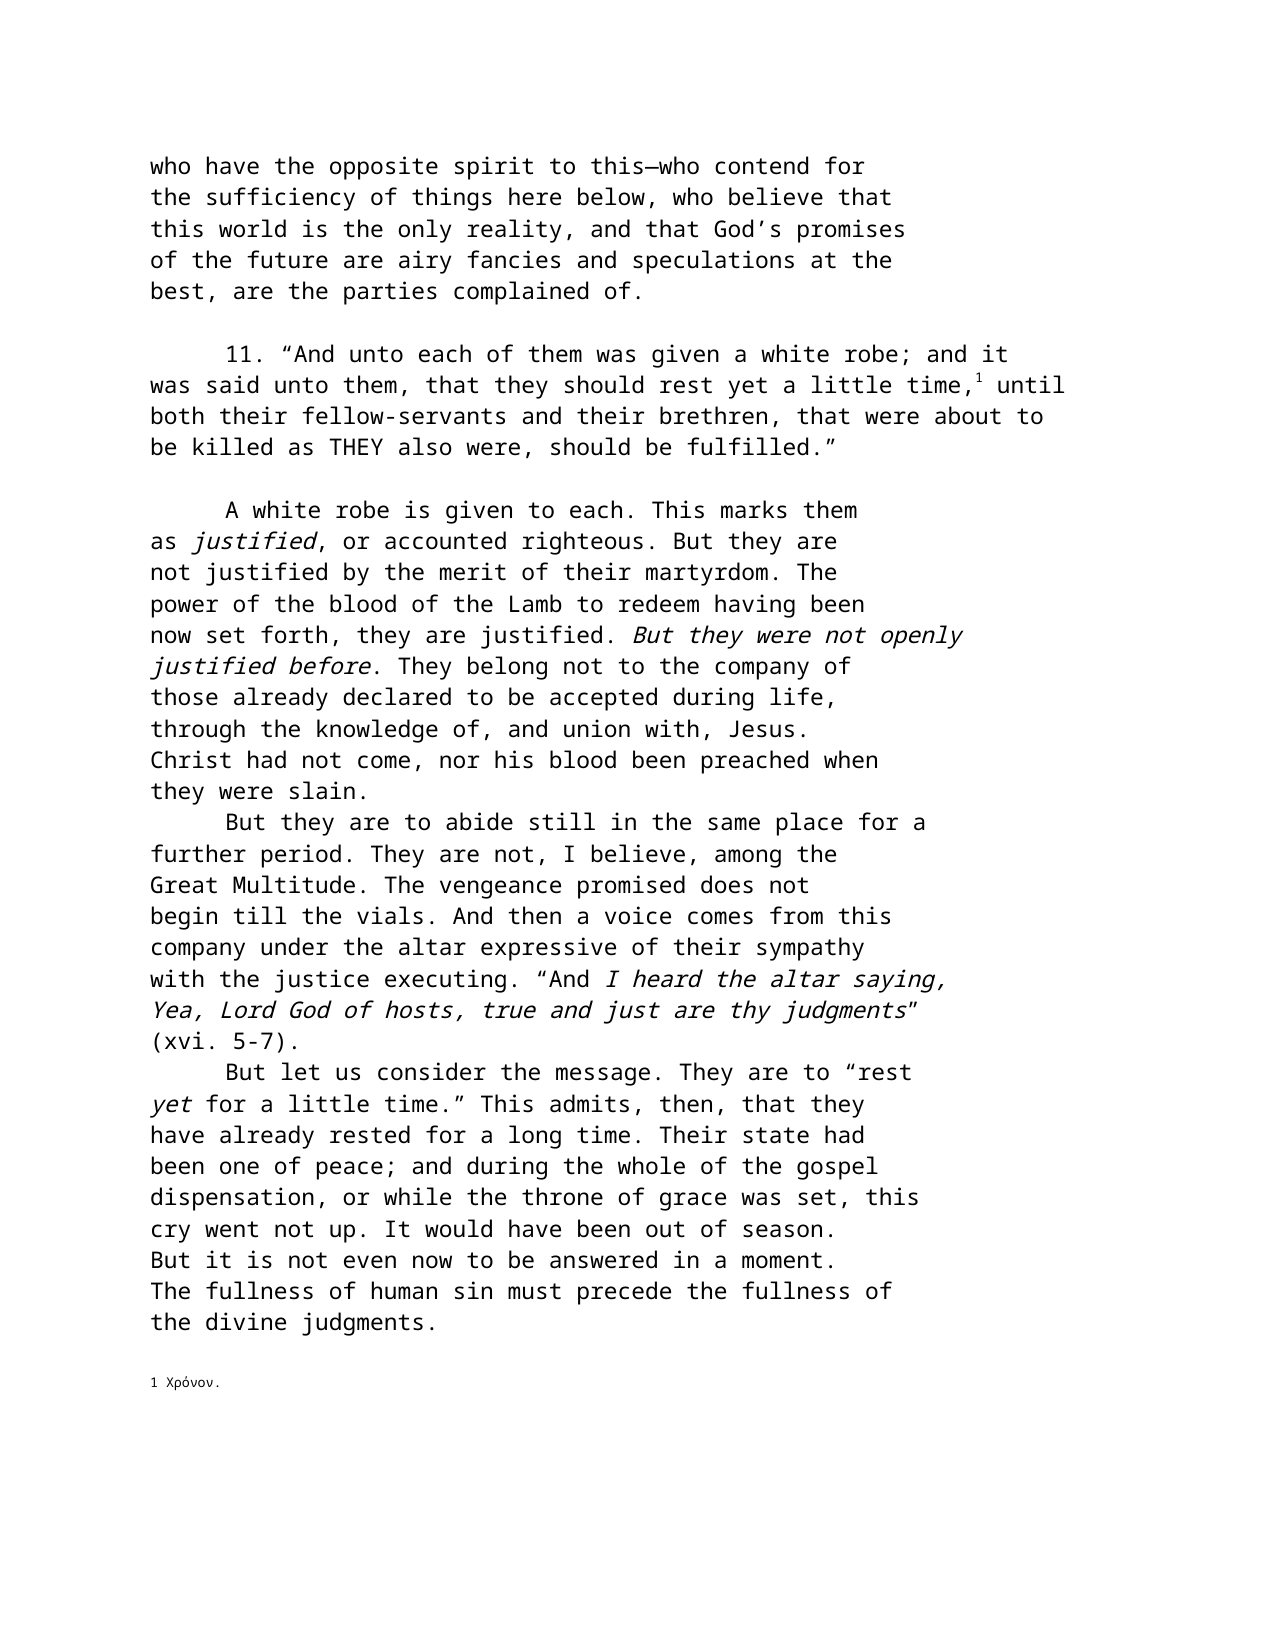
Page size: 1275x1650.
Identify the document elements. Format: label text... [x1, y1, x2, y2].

text 1 Χρόνον. [150, 1337, 1125, 1435]
text who have the opposite spirit to this—who contend for the sufficiency of things here below, who believe that this world is the only reality, and that God’s promises of the future are airy fancies and speculations at the best, are the parties complained of. 11. “And unto each of them was given a white robe; and it was said unto them, that they should rest yet a little time,1 until both their fellow-servants and their brethren, that were about to be killed as THEY also were, should be fulfilled.” A white robe is given to each. This marks them as justified, or accounted righteous. But they are not justified by the merit of their martyrdom. The power of the blood of the Lamb to redeem having been now set forth, they are justified. But they were not openly justified before. They belong not to the company of those already declared to be accepted during life, through the knowledge of, and union with, Jesus. Christ had not come, nor his blood been preached when they were slain. But they are to abide still in the same place for a further period. They are not, I believe, among the Great Multitude. The vengeance promised does not begin till the vials. And then a voice comes from this company under the altar expressive of their sympathy with the justice executing. “And I heard the altar saying, Yea, Lord God of hosts, true and just are thy judgments” (xvi. 5-7). But let us consider the message. They are to “rest yet for a little time.” This admits, then, that they have already rested for a long time. Their state had been one of peace; and during the whole of the gospel dispensation, or while the throne of grace was set, this cry went not up. It would have been out of season. But it is not even now to be answered in a moment. The fullness of human sin must precede the fullness of the divine judgments. [150, 150, 1125, 1337]
